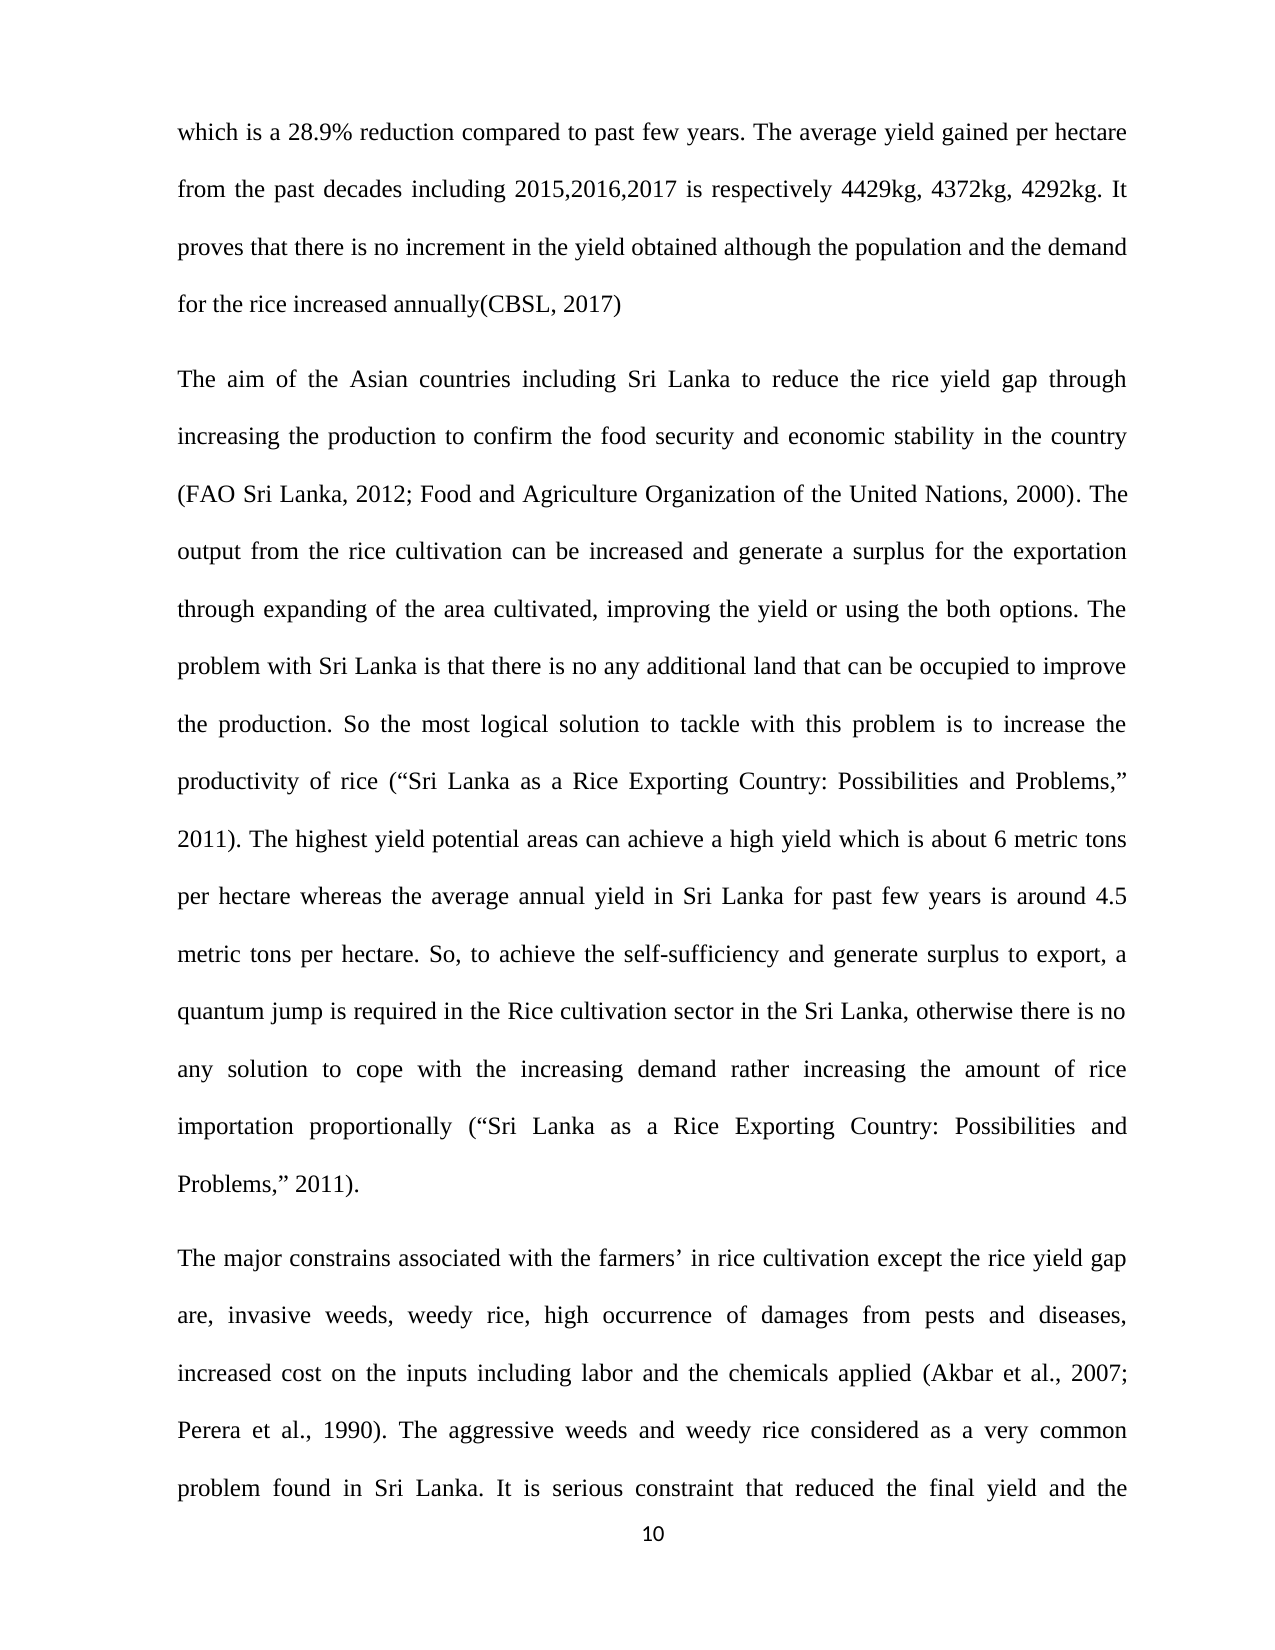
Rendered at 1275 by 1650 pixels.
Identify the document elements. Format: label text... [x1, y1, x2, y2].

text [177, 117, 1128, 318]
text The aim of the Asian countries including Sri Lanka to reduce the rice yield gap through increasing the production to confirm the food security and economic stability in the country (FAO Sri Lanka, 2012; Food and Agriculture Organization of the United Nations, 2000). The output from the rice cultivation can be increased and generate a surplus for the exportation through expanding of the area cultivated, improving the yield or using the both options. The problem with Sri Lanka is that there is no any additional land that can be occupied to improve the production. So the most logical solution to tackle with this problem is to increase the productivity of rice (“Sri Lanka as a Rice Exporting Country: Possibilities and Problems,” 2011). The highest yield potential areas can achieve a high yield which is about 6 metric tons per hectare whereas the average annual yield in Sri Lanka for past few years is around 4.5 metric tons per hectare. So, to achieve the self-sufficiency and generate surplus to export, a quantum jump is required in the Rice cultivation sector in the Sri Lanka, otherwise there is no any solution to cope with the increasing demand rather increasing the amount of rice importation proportionally (“Sri Lanka as a Rice Exporting Country: Possibilities and Problems,” 2011). [177, 364, 1128, 1197]
